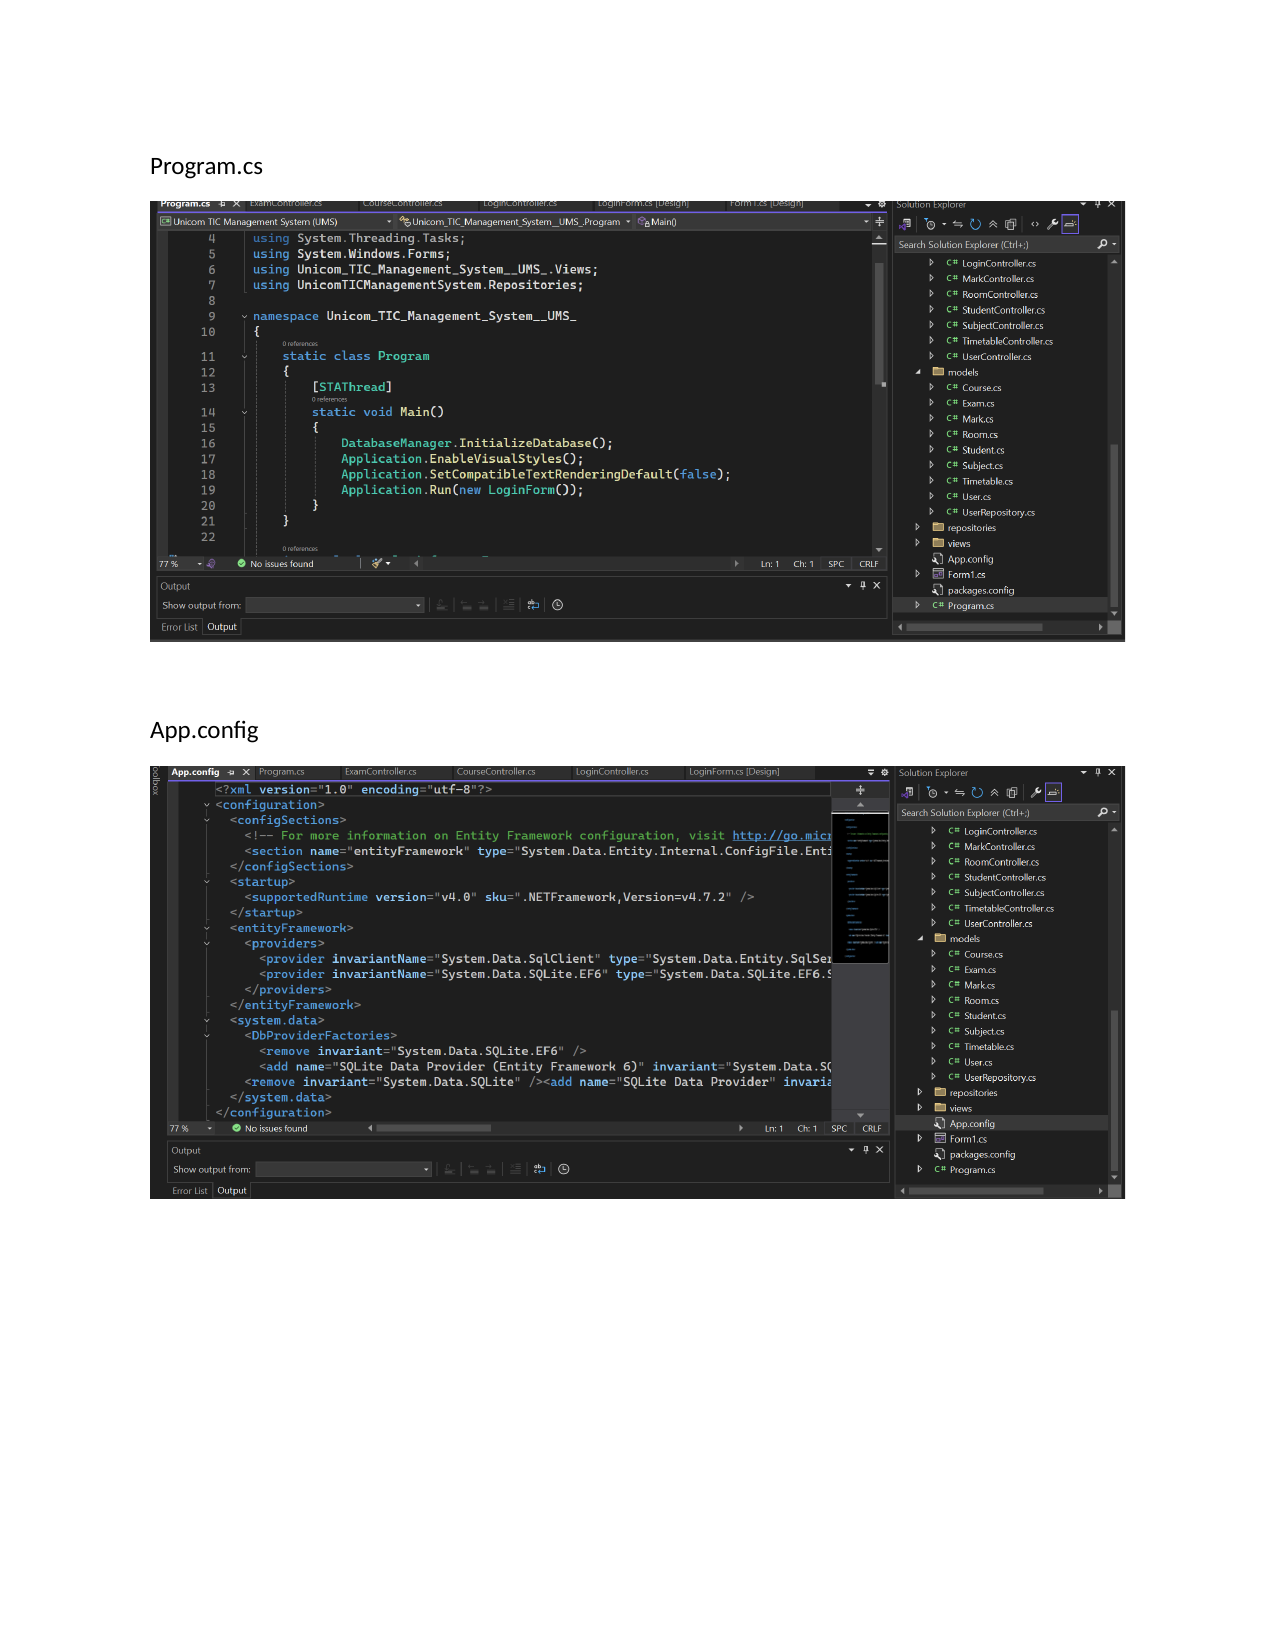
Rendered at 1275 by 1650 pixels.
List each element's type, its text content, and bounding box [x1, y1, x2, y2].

text Program.cs [150, 150, 1125, 181]
picture [150, 766, 1125, 1199]
text App.config [150, 714, 1125, 745]
picture [150, 201, 1125, 642]
